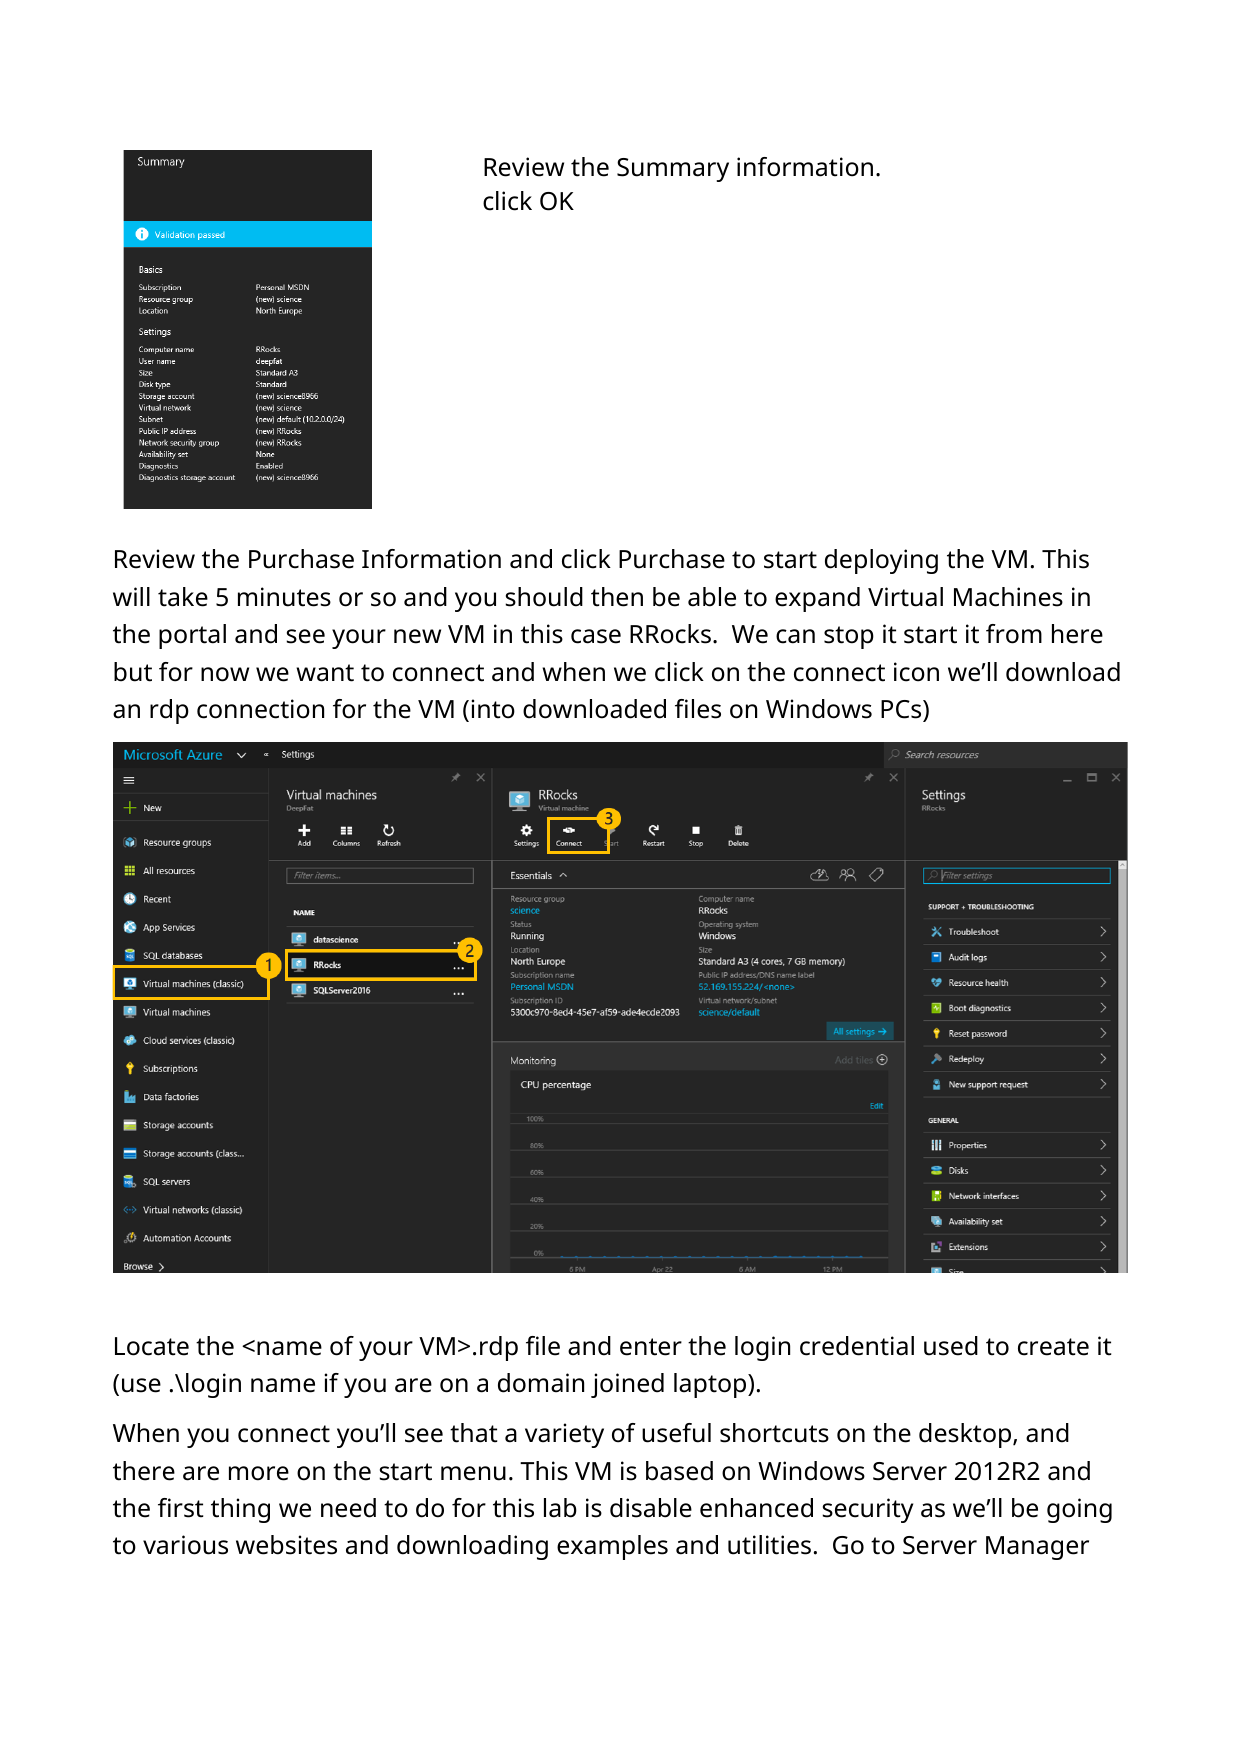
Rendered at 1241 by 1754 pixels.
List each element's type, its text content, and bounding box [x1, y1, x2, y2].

text Review the Purchase Information and click Purchase to start deploying the VM. This will take 5 minutes or so and you should then be able to expand Virtual Machines in the portal and see your new VM in this case RRocks. We can stop it start it from here but for now we want to connect and when we click on the connect icon we’ll download an rdp connection for the VM (into downloaded files on Windows PCs) [112, 542, 1128, 726]
picture [136, 228, 148, 240]
picture [123, 248, 372, 509]
table_cell [113, 150, 471, 542]
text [112, 1416, 1128, 1562]
table_cell Review the Summary information. click OK [471, 150, 1128, 542]
text Locate the <name of your VM>.rdp file and enter the login credential used to create it (use .\login name if you are on a domain joined laptop). [112, 1328, 1128, 1400]
picture [112, 741, 1128, 1273]
picture [123, 150, 372, 220]
